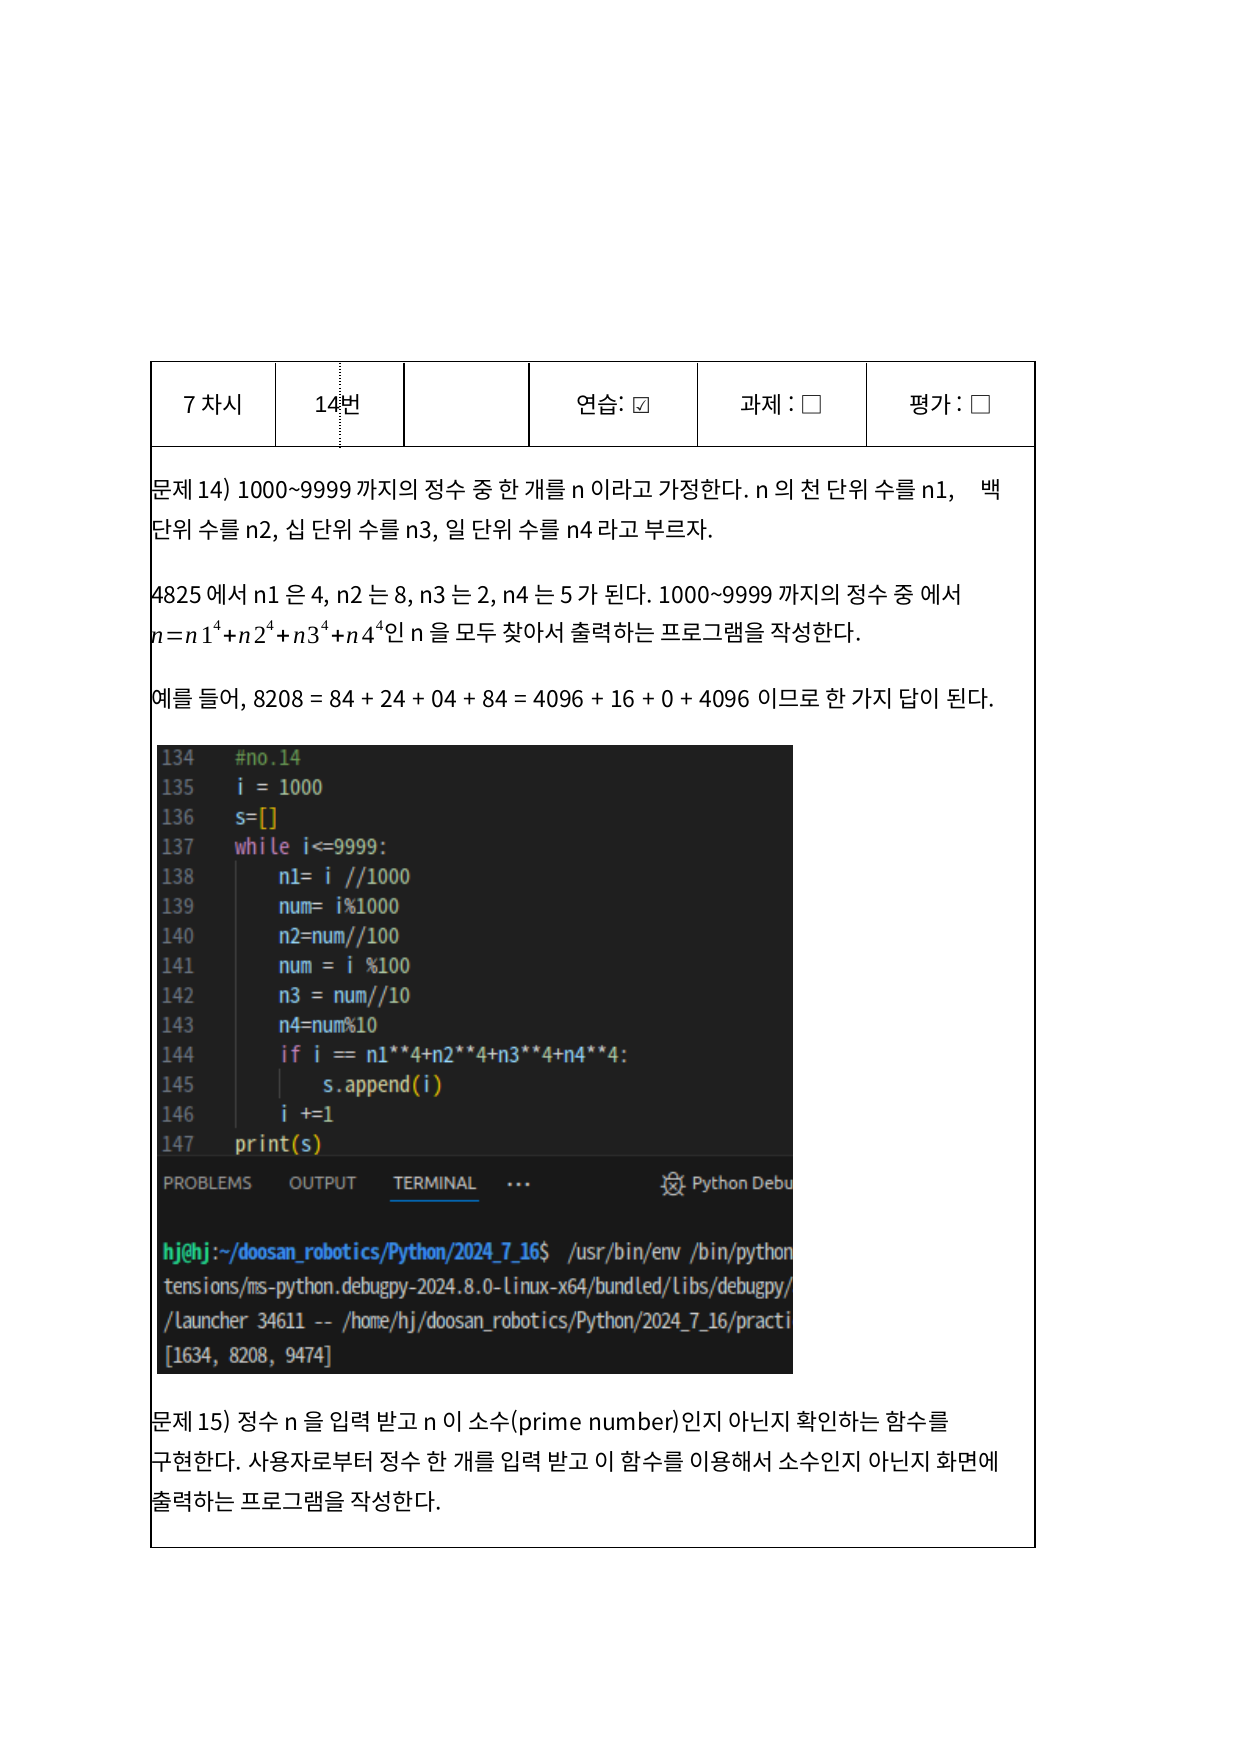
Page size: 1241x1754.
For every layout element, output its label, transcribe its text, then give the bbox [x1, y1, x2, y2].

table_header [867, 362, 1034, 446]
picture [157, 745, 793, 1374]
table_header ☑ [530, 362, 697, 446]
table_header [405, 362, 529, 446]
table_header [698, 362, 866, 446]
table_header 14 [276, 362, 340, 446]
table_header [340, 362, 404, 446]
table_cell [152, 447, 1034, 1547]
table_header [152, 362, 275, 446]
